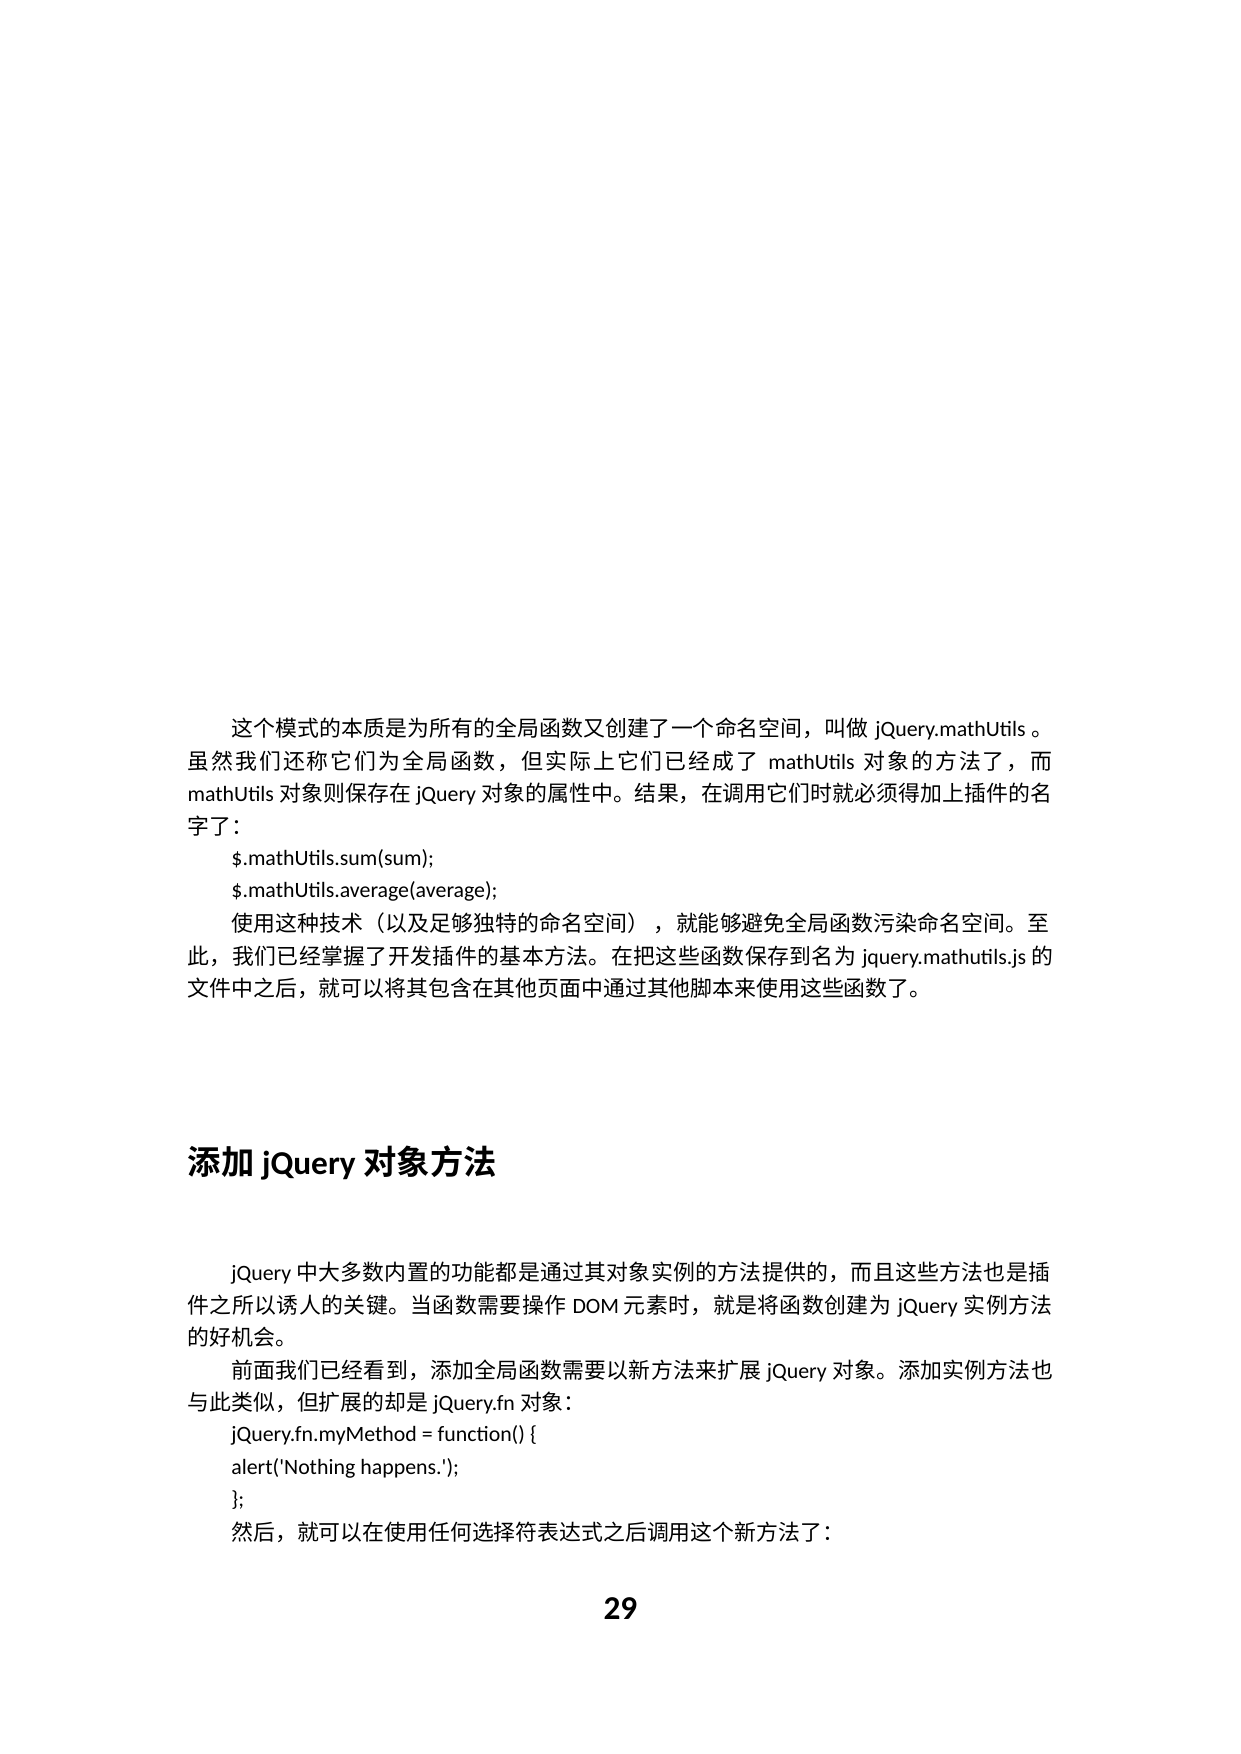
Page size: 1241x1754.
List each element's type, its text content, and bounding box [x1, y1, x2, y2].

text $.mathUtils.average(average); [187, 873, 1053, 906]
text alert('Nothing happens.'); [187, 1450, 1053, 1482]
text $.mathUtils.sum(sum); [187, 841, 1053, 873]
text 这个模式的本质是为所有的全局函数又创建了一个命名空间，叫做 jQuery.mathUtils 。虽然我们还称它们为全局函数，但实际上它们已经成了 mathUtils 对象的方法了，而mathUtils 对象则保存在 jQuery 对象的属性中。结果，在调用它们时就必须得加上插件的名字了： [187, 711, 1053, 841]
text 使用这种技术（以及足够独特的命名空间） ，就能够避免全局函数污染命名空间。至此，我们已经掌握了开发插件的基本方法。在把这些函数保存到名为jquery.mathutils.js的文件中之后，就可以将其包含在其他页面中通过其他脚本来使用这些函数了。 [187, 906, 1053, 1003]
text }; [187, 1482, 1053, 1515]
text jQuery中大多数内置的功能都是通过其对象实例的方法提供的，而且这些方法也是插件之所以诱人的关键。当函数需要操作DOM元素时，就是将函数创建为 jQuery 实例方法的好机会。 [187, 1255, 1053, 1352]
text jQuery.fn.myMethod = function() { [187, 1417, 1053, 1450]
text 前面我们已经看到，添加全局函数需要以新方法来扩展 jQuery 对象。添加实例方法也与此类似，但扩展的却是 jQuery.fn 对象： [187, 1352, 1053, 1417]
text 然后，就可以在使用任何选择符表达式之后调用这个新方法了： [187, 1515, 1053, 1547]
subtitle 添加 jQuery 对象方法 [187, 1128, 1053, 1193]
